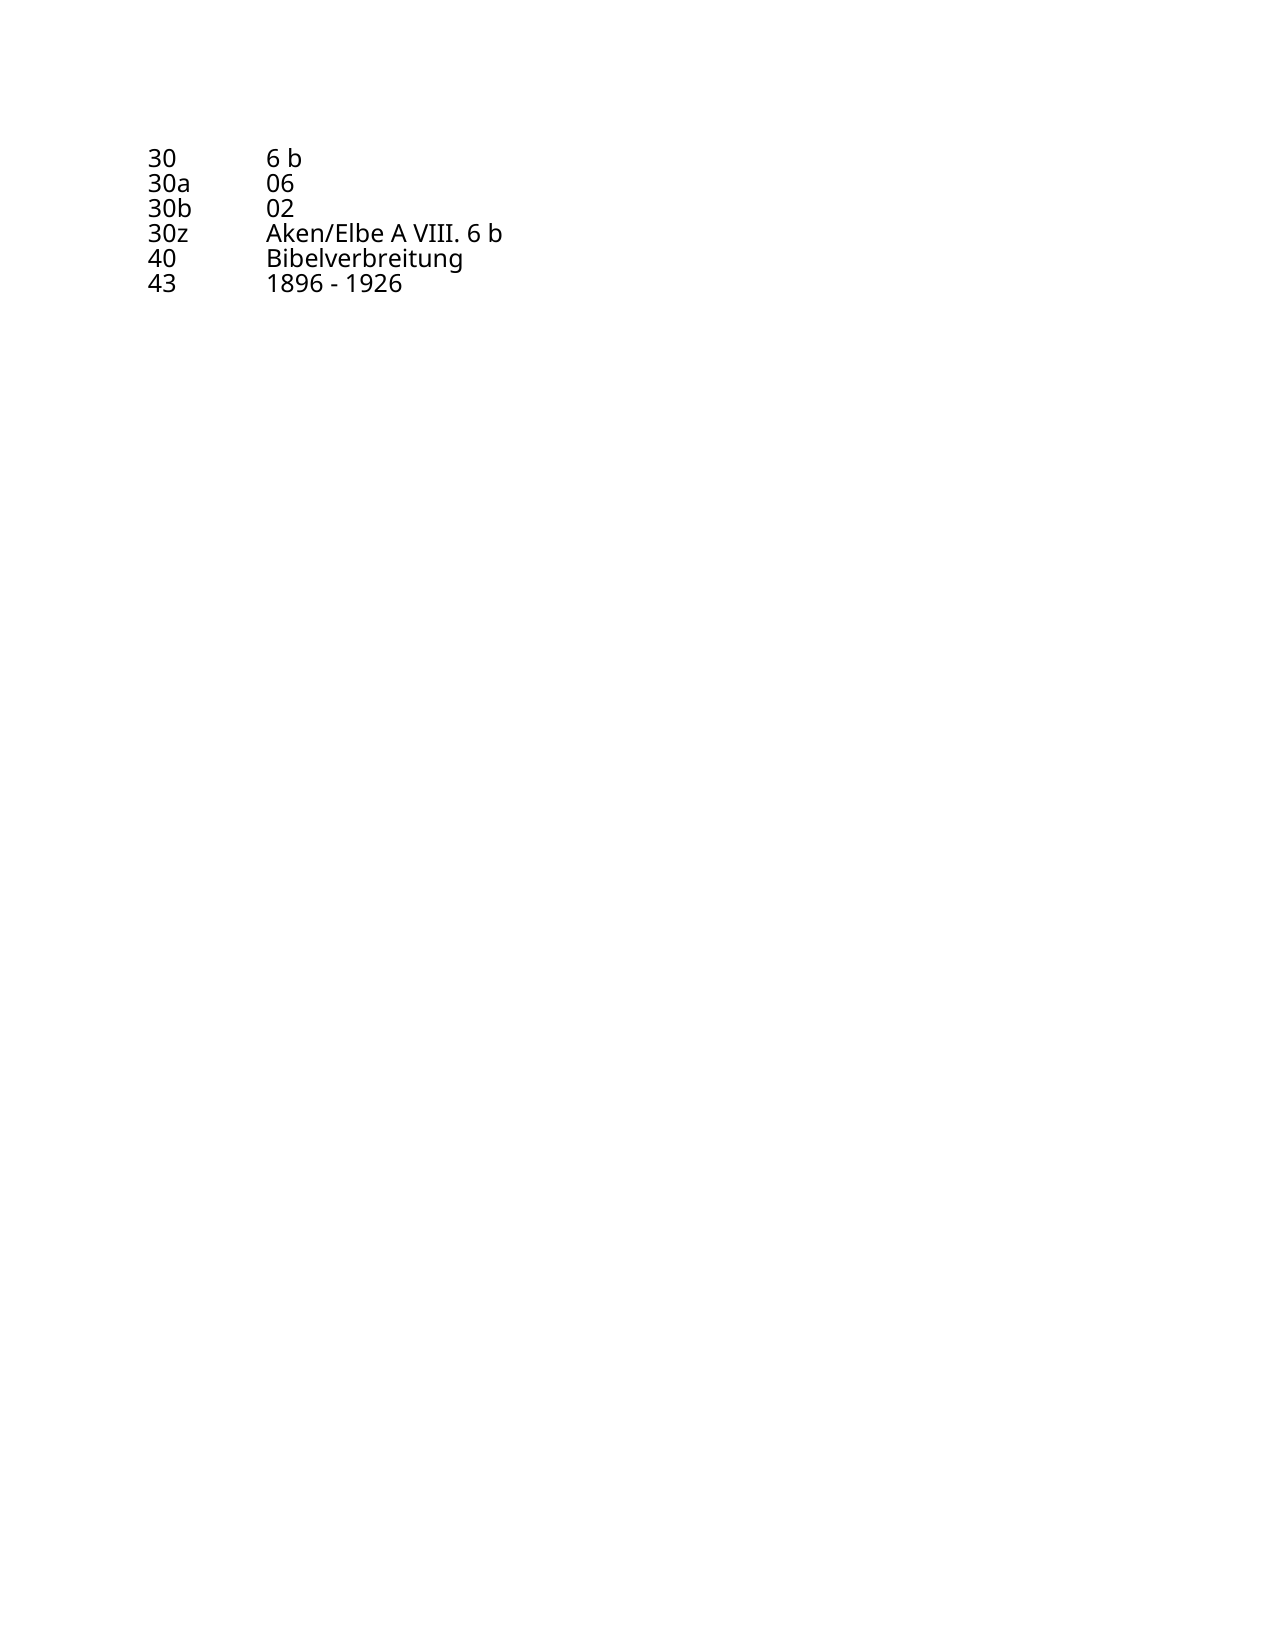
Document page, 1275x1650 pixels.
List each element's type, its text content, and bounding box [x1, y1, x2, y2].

text 30a 06 [148, 173, 1127, 198]
text 30 6 b [148, 148, 1127, 173]
text 30z Aken/Elbe A VIII. 6 b [148, 223, 1127, 248]
text 40 s[Bibelverbreitung]s [148, 248, 1127, 273]
text 30b 02 [148, 198, 1127, 223]
text 43 1896 - 1926 [148, 273, 1127, 298]
